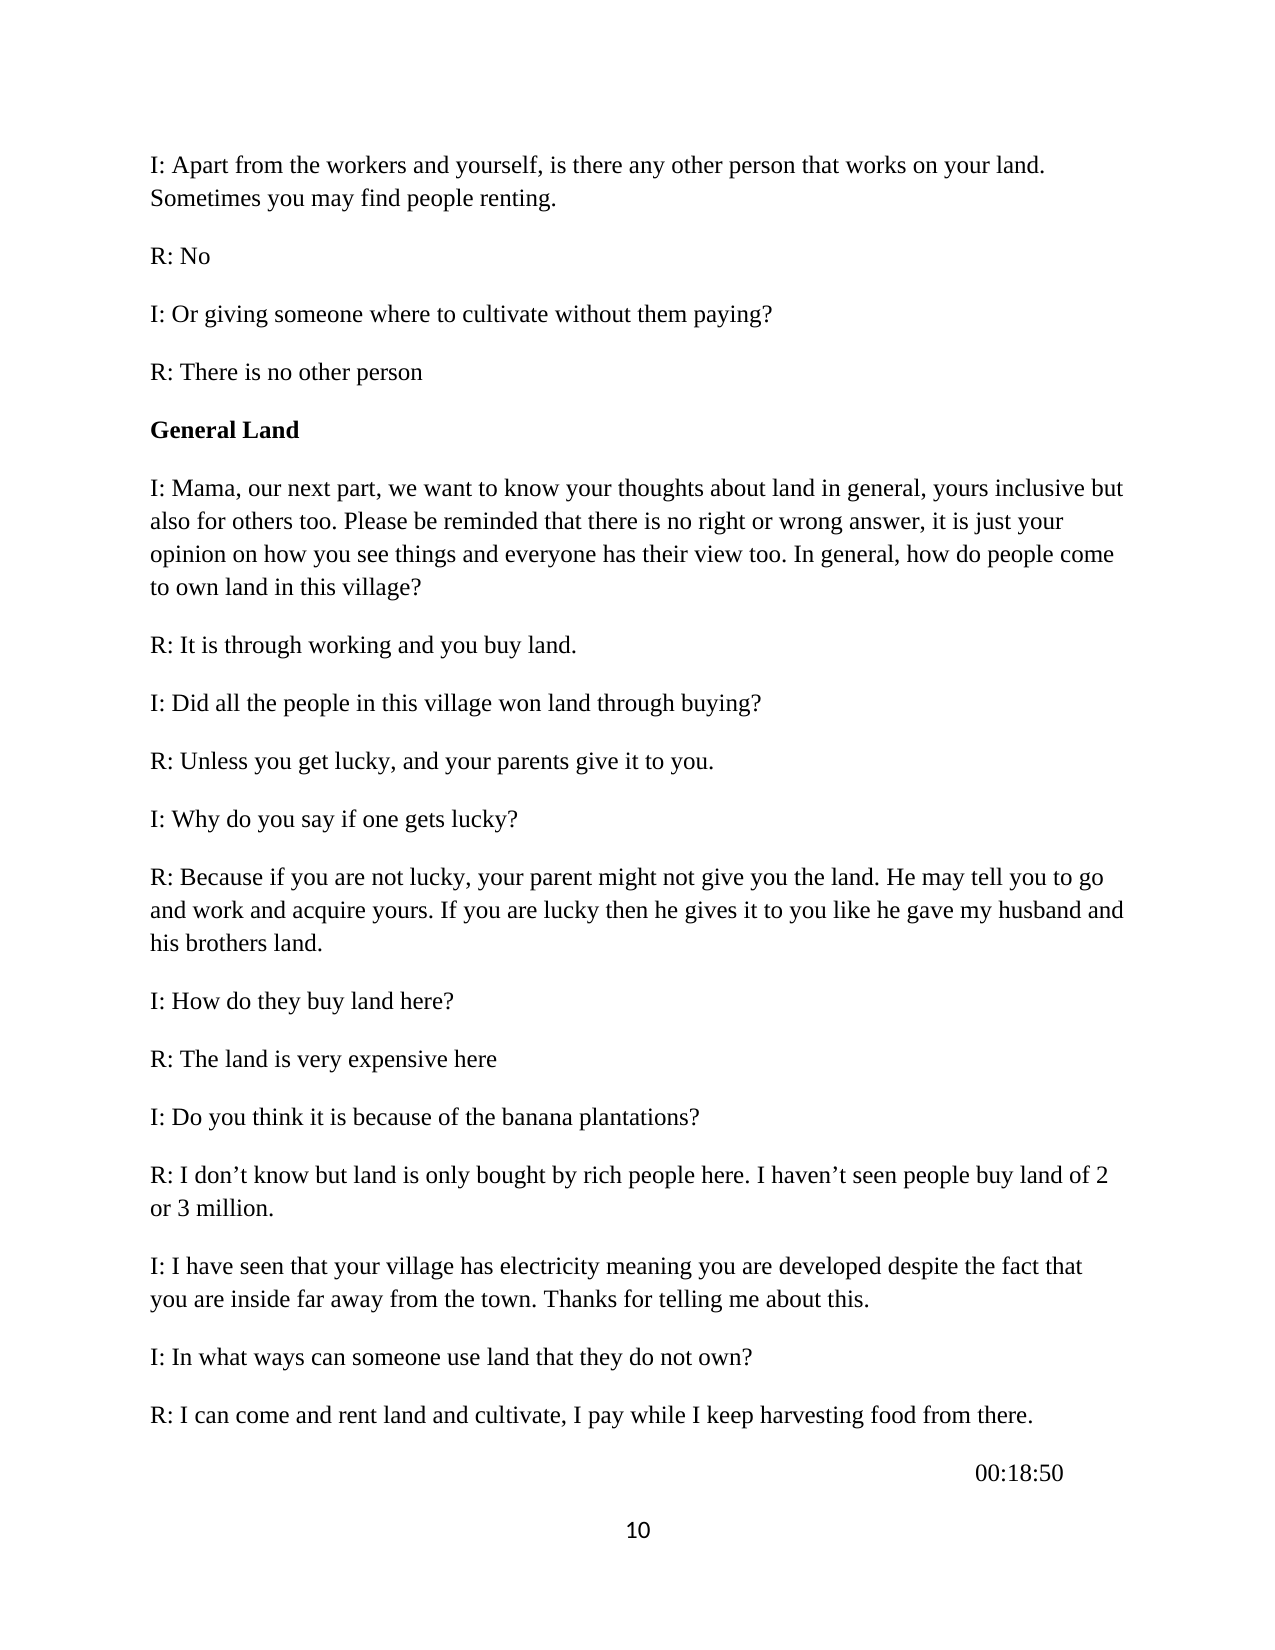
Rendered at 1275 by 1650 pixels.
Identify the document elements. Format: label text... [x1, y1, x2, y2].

text R: I can come and rent land and cultivate, I pay while I keep harvesting food from there. [150, 1401, 1125, 1429]
text I: In what ways can someone use land that they do not own? [150, 1342, 1125, 1371]
text General Land [150, 415, 1125, 444]
text R: I don’t know but land is only bought by rich people here. I haven’t seen people buy land of 2 or 3 million. [150, 1160, 1125, 1222]
text I: Apart from the workers and yourself, is there any other person that works on your land. Sometimes you may find people renting. [150, 150, 1125, 212]
text I: Do you think it is because of the banana plantations? [150, 1102, 1125, 1131]
text R: There is no other person [150, 357, 1125, 386]
text I: Mama, our next part, we want to know your thoughts about land in general, yours inclusive but also for others too. Please be reminded that there is no right or wrong answer, it is just your opinion on how you see things and everyone has their view too. In general, how do people come to own land in this village? [150, 473, 1125, 601]
text I: Or giving someone where to cultivate without them paying? [150, 299, 1125, 328]
text R: No [150, 241, 1125, 270]
text I: I have seen that your village has electricity meaning you are developed despite the fact that you are inside far away from the town. Thanks for telling me about this. [150, 1251, 1125, 1313]
text R: Because if you are not lucky, your parent might not give you the land. He may tell you to go and work and acquire yours. If you are lucky then he gives it to you like he gave my husband and his brothers land. [150, 862, 1125, 957]
text I: Why do you say if one gets lucky? [150, 804, 1125, 833]
text R: It is through working and you buy land. [150, 630, 1125, 659]
text I: Did all the people in this village won land through buying? [150, 688, 1125, 717]
text R: The land is very expensive here [150, 1044, 1125, 1073]
text 00:18:50 [975, 1458, 1125, 1487]
text I: How do they buy land here? [150, 986, 1125, 1015]
text R: Unless you get lucky, and your parents give it to you. [150, 746, 1125, 775]
